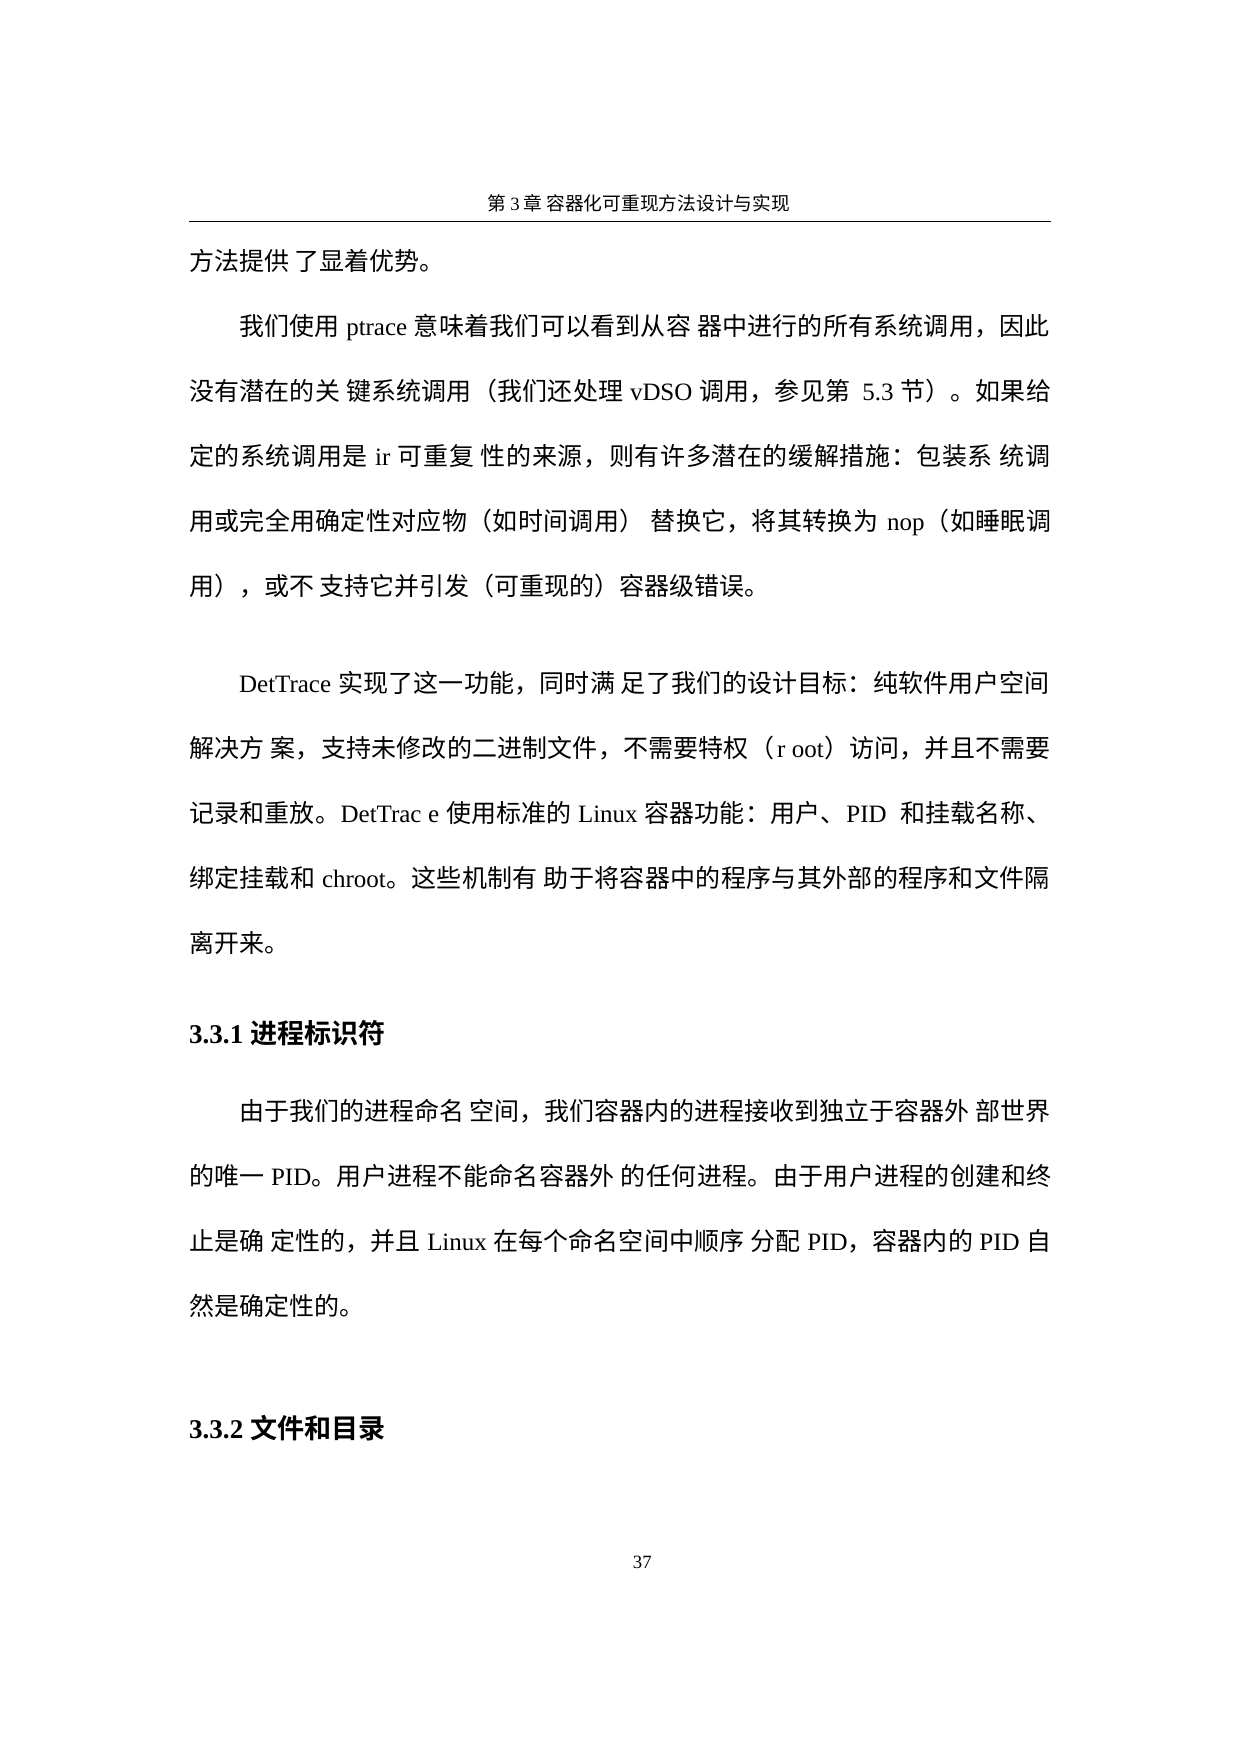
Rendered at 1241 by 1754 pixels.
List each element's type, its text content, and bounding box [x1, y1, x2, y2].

text 3.3.2 文件和目录 [189, 1394, 1051, 1459]
text DetTrace 实现了这一功能，同时满 足了我们的设计目标：纯软件用户空间解决方 案，支持未修改的二进制文件，不需要特权（r oot）访问，并且不需要记录和重放。DetTrac e 使用标准的 Linux 容器功能：用户、PID 和挂载名称、绑定挂载和 chroot。这些机制有 助于将容器中的程序与其外部的程序和文件隔 离开来。 [189, 649, 1051, 974]
text 3.3.1 进程标识符 [189, 999, 1051, 1064]
text 我们使用 ptrace 意味着我们可以看到从容 器中进行的所有系统调用，因此没有潜在的关 键系统调用（我们还处理 vDSO 调用，参见第 5.3 节）。如果给定的系统调用是 ir 可重复 性的来源，则有许多潜在的缓解措施：包装系 统调用或完全用确定性对应物（如时间调用） 替换它，将其转换为 nop（如睡眠调用），或不 支持它并引发（可重现的）容器级错误。 [189, 292, 1051, 617]
text 由于我们的进程命名 空间，我们容器内的进程接收到独立于容器外 部世界的唯一 PID。用户进程不能命名容器外 的任何进程。由于用户进程的创建和终止是确 定性的，并且 Linux 在每个命名空间中顺序 分配 PID，容器内的 PID 自然是确定性的。 [189, 1077, 1051, 1337]
